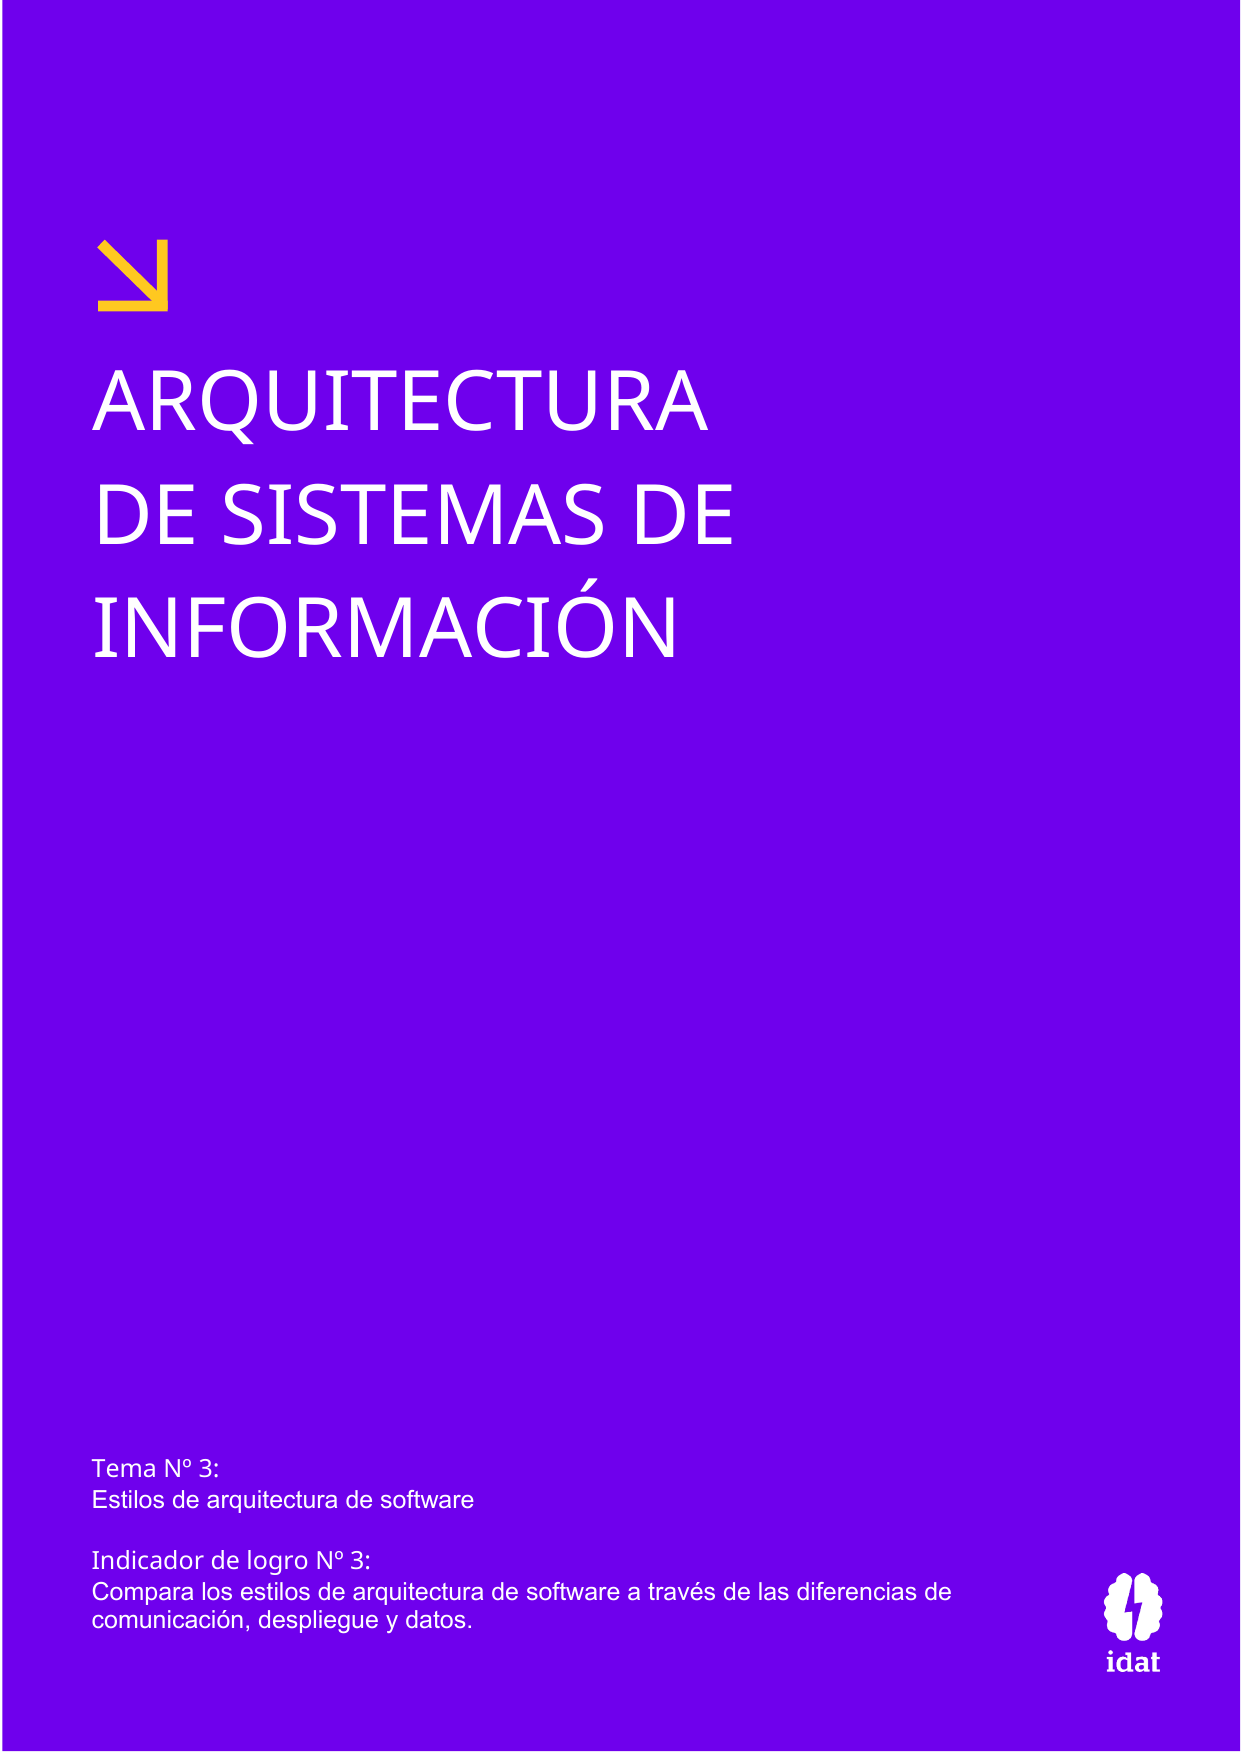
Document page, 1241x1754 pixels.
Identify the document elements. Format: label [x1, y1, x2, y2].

picture [1103, 1573, 1163, 1672]
